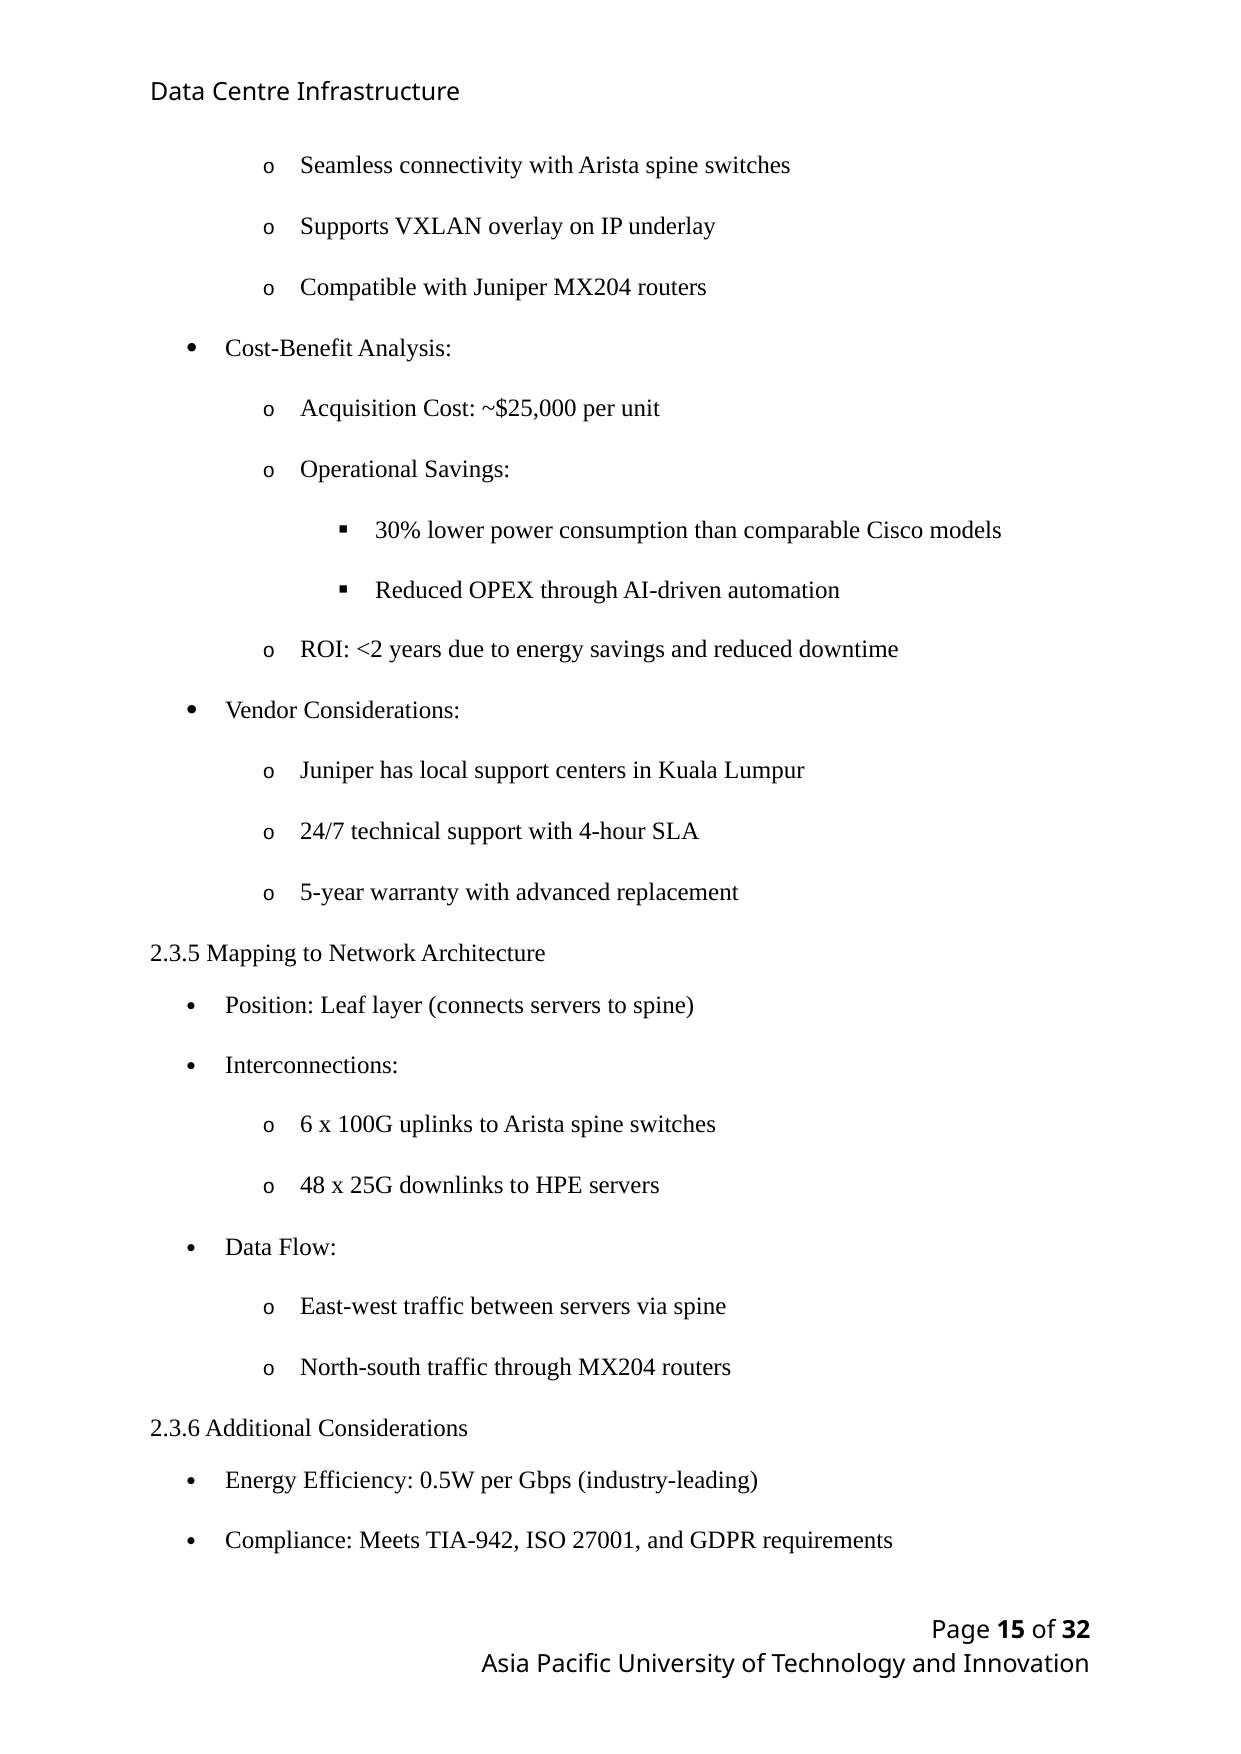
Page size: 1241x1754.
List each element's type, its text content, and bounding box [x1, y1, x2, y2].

list ROI: <2 years due to energy savings and reduced downtime [262, 634, 1090, 664]
list Data Flow: [187, 1232, 1090, 1260]
list Compatible with Juniper MX204 routers [262, 272, 1090, 302]
list 30% lower power consumption than comparable Cisco models [337, 515, 1090, 544]
list 24/7 technical support with 4-hour SLA [262, 816, 1090, 846]
list Interconnections: [187, 1050, 1090, 1078]
list Juniper has local support centers in Kuala Lumpur [262, 755, 1090, 785]
list Seamless connectivity with Arista spine switches [262, 150, 1090, 179]
list Supports VXLAN overlay on IP underlay [262, 211, 1090, 241]
list 48 x 25G downlinks to HPE servers [262, 1171, 1090, 1200]
list Acquisition Cost: ~$25,000 per unit [262, 393, 1090, 422]
list Reduced OPEX through AI-driven automation [337, 575, 1090, 603]
list East-west traffic between servers via spine [262, 1291, 1090, 1321]
list Compliance: Meets TIA-942, ISO 27001, and GDPR requirements [187, 1525, 1090, 1553]
list Position: Leaf layer (connects servers to spine) [187, 990, 1090, 1019]
list 6 x 100G uplinks to Arista spine switches [262, 1109, 1090, 1139]
subtitle 2.3.6 Additional Considerations [150, 1413, 1090, 1442]
list Energy Efficiency: 0.5W per Gbps (industry-leading) [187, 1465, 1090, 1494]
list 5-year warranty with advanced replacement [262, 877, 1090, 907]
list North-south traffic through MX204 routers [262, 1352, 1090, 1382]
subtitle 2.3.5 Mapping to Network Architecture [150, 938, 1090, 967]
list Operational Savings: [262, 454, 1090, 483]
list Cost-Benefit Analysis: [187, 333, 1090, 362]
list Vendor Considerations: [187, 696, 1090, 724]
